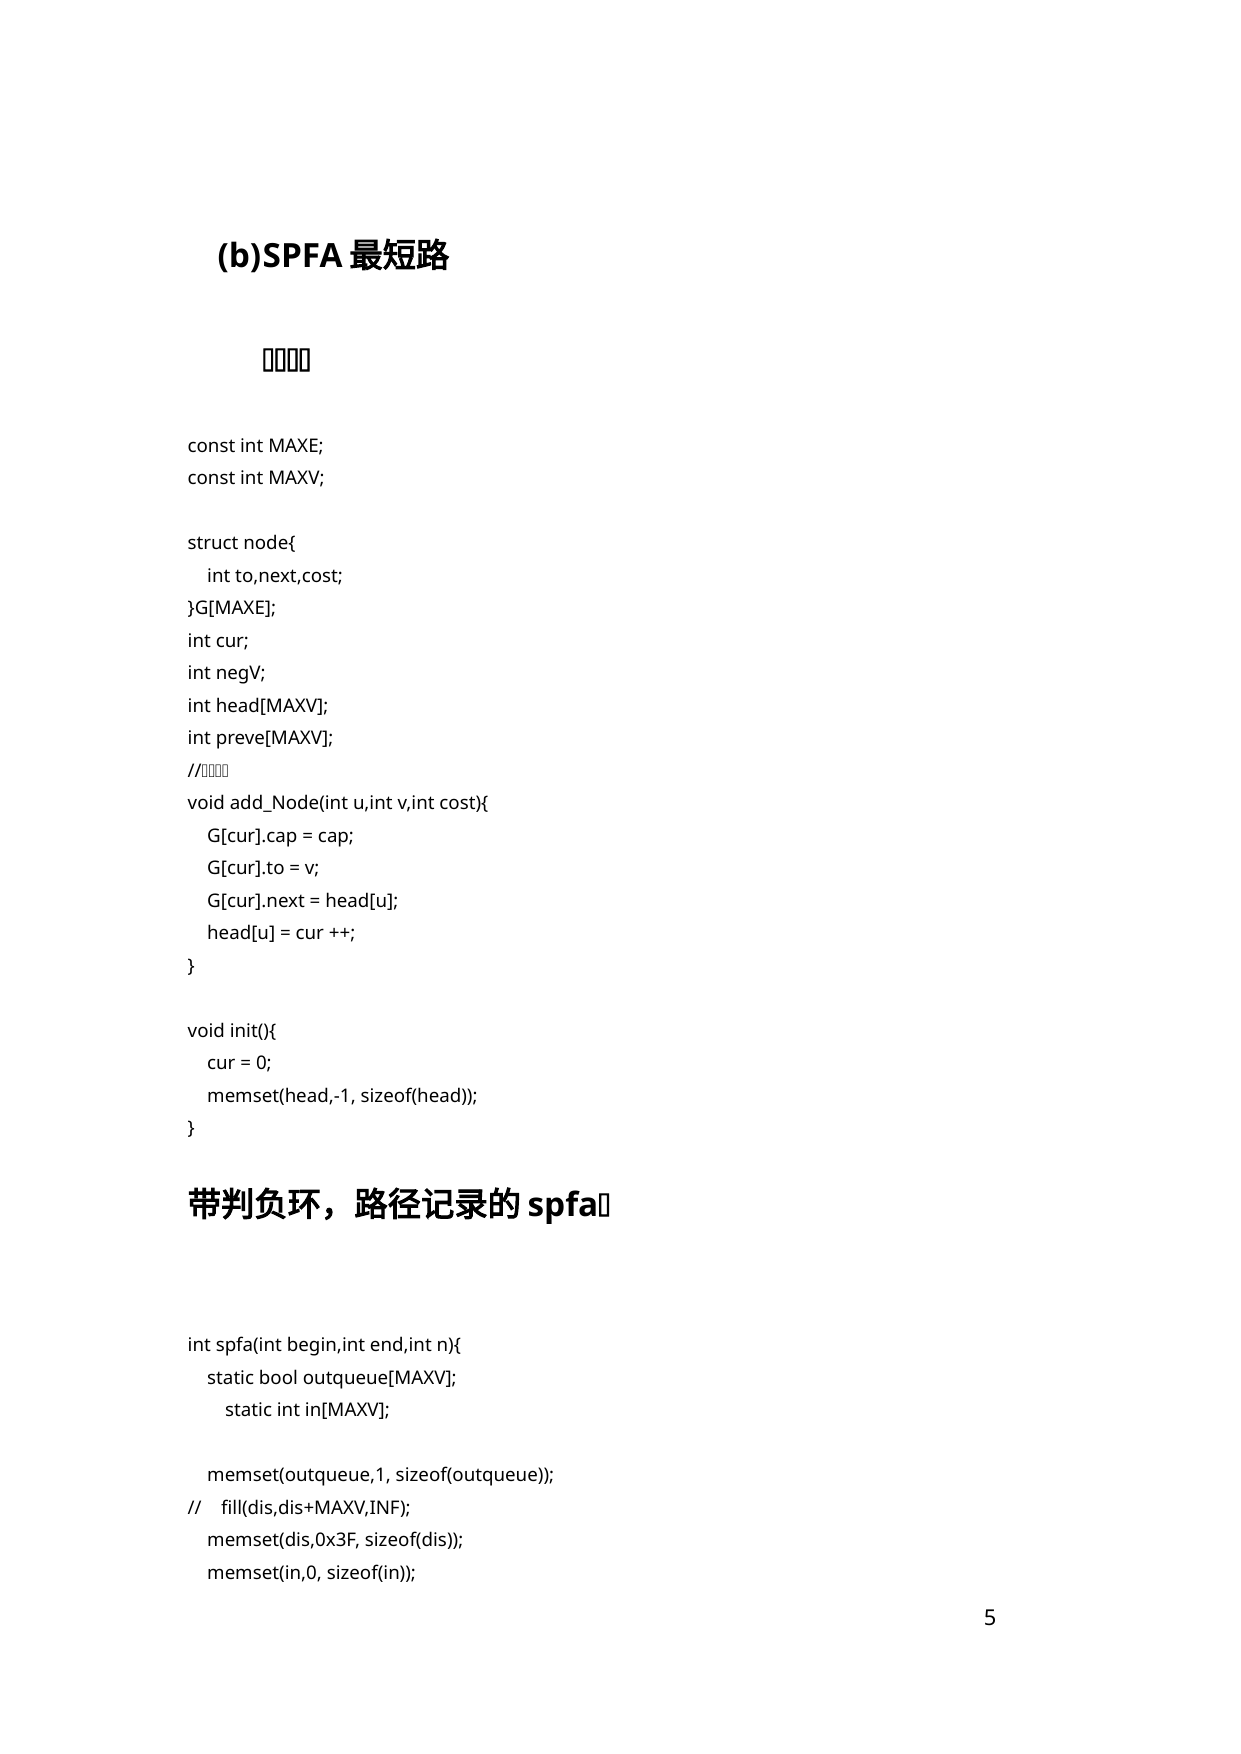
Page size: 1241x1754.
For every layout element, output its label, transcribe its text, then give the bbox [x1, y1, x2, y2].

text int cur; [187, 623, 1053, 656]
text static int in[MAXV]; [187, 1393, 1053, 1426]
text memset(outqueue,1, sizeof(outqueue)); [187, 1458, 1053, 1491]
text } [187, 948, 1053, 981]
text int spfa(int begin,int end,int n){ [187, 1328, 1053, 1361]
text G[cur].to = v; [187, 851, 1053, 883]
text } [187, 1111, 1053, 1143]
text int head[MAXV]; [187, 688, 1053, 721]
text void add_Node(int u,int v,int cost){ [187, 786, 1053, 818]
text cur = 0; [187, 1046, 1053, 1078]
text static bool outqueue[MAXV]; [187, 1361, 1053, 1393]
text memset(dis,0x3F, sizeof(dis)); [187, 1523, 1053, 1556]
text struct node{ [187, 526, 1053, 558]
text void init(){ [187, 1013, 1053, 1046]
text }G[MAXE]; [187, 591, 1053, 623]
text int to,next,cost; [187, 558, 1053, 591]
text int preve[MAXV]; [187, 721, 1053, 753]
text head[u] = cur ++; [187, 916, 1053, 948]
text const int MAXE; [187, 428, 1053, 461]
text G[cur].next = head[u]; [187, 883, 1053, 916]
text G[cur].cap = cap; [187, 818, 1053, 851]
text int negV; [187, 656, 1053, 688]
text //记录弧段 [187, 753, 1053, 786]
text memset(in,0, sizeof(in)); [187, 1556, 1053, 1588]
subtitle 初始化： [262, 347, 1053, 379]
text memset(head,-1, sizeof(head)); [187, 1078, 1053, 1111]
subtitle 带判负环，路径记录的spfa： [187, 1171, 1053, 1236]
subtitle SPFA最短路 [217, 222, 1053, 287]
text const int MAXV; [187, 461, 1053, 493]
text // fill(dis,dis+MAXV,INF); [187, 1491, 1053, 1523]
